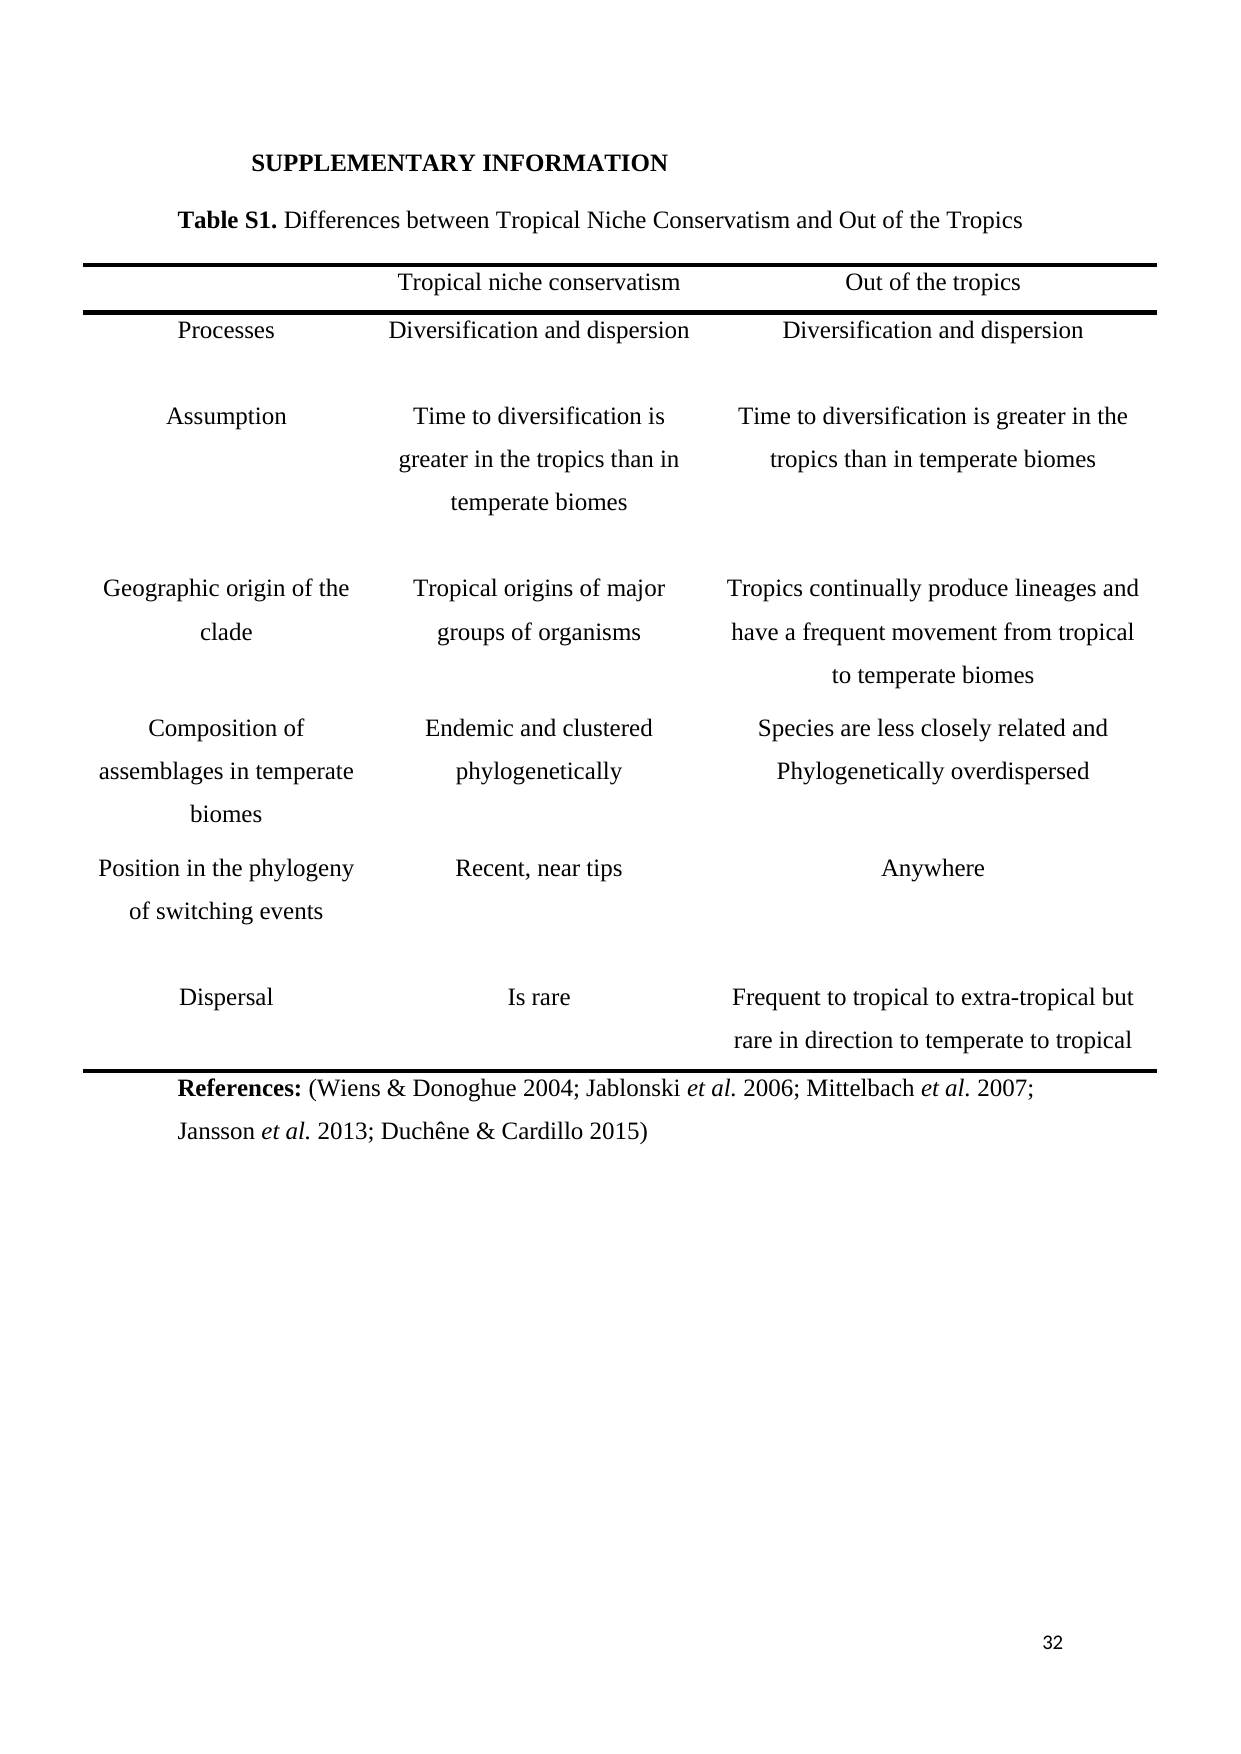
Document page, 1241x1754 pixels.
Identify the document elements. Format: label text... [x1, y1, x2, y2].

table_cell Assumption [83, 401, 369, 573]
table_cell Is rare [369, 983, 709, 1068]
table_cell Time to diversification is greater in the tropics than in temperate biomes [369, 401, 709, 573]
table_cell Geographic origin of the clade [83, 574, 369, 713]
table_header Out of the tropics [709, 267, 1157, 310]
table_cell Time to diversification is greater in the tropics than in temperate biomes [709, 401, 1157, 573]
table_cell Tropics continually produce lineages and have a frequent movement from tropical to temperate biomes [709, 574, 1157, 713]
table_cell Tropical origins of major groups of organisms [369, 574, 709, 713]
text SUPPLEMENTARY INFORMATION [177, 148, 1063, 176]
text References: (Wiens & Donoghue 2004; Jablonski et al. 2006; Mittelbach et al. 2007; Jansson et al. 2013; Duchêne & Cardillo 2015) [177, 1073, 1063, 1145]
table_cell Frequent to tropical to extra-tropical but rare in direction to temperate to tropical [709, 983, 1157, 1068]
table_cell Anywhere [709, 853, 1157, 982]
table_cell Recent, near tips [369, 853, 709, 982]
table_cell Processes [83, 315, 369, 401]
table_cell Composition of assemblages in temperate biomes [83, 713, 369, 853]
table_cell Endemic and clustered phylogenetically [369, 713, 709, 853]
table_cell Dispersal [83, 983, 369, 1068]
text Table S1. Differences between Tropical Niche Conservatism and Out of the Tropics [177, 205, 1063, 234]
table_cell Position in the phylogeny of switching events [83, 853, 369, 982]
table_header Tropical niche conservatism [369, 267, 709, 310]
table_cell Diversification and dispersion [369, 315, 709, 401]
table_cell Species are less closely related and Phylogenetically overdispersed [709, 713, 1157, 853]
table_header [83, 267, 369, 310]
table_cell Diversification and dispersion [709, 315, 1157, 401]
